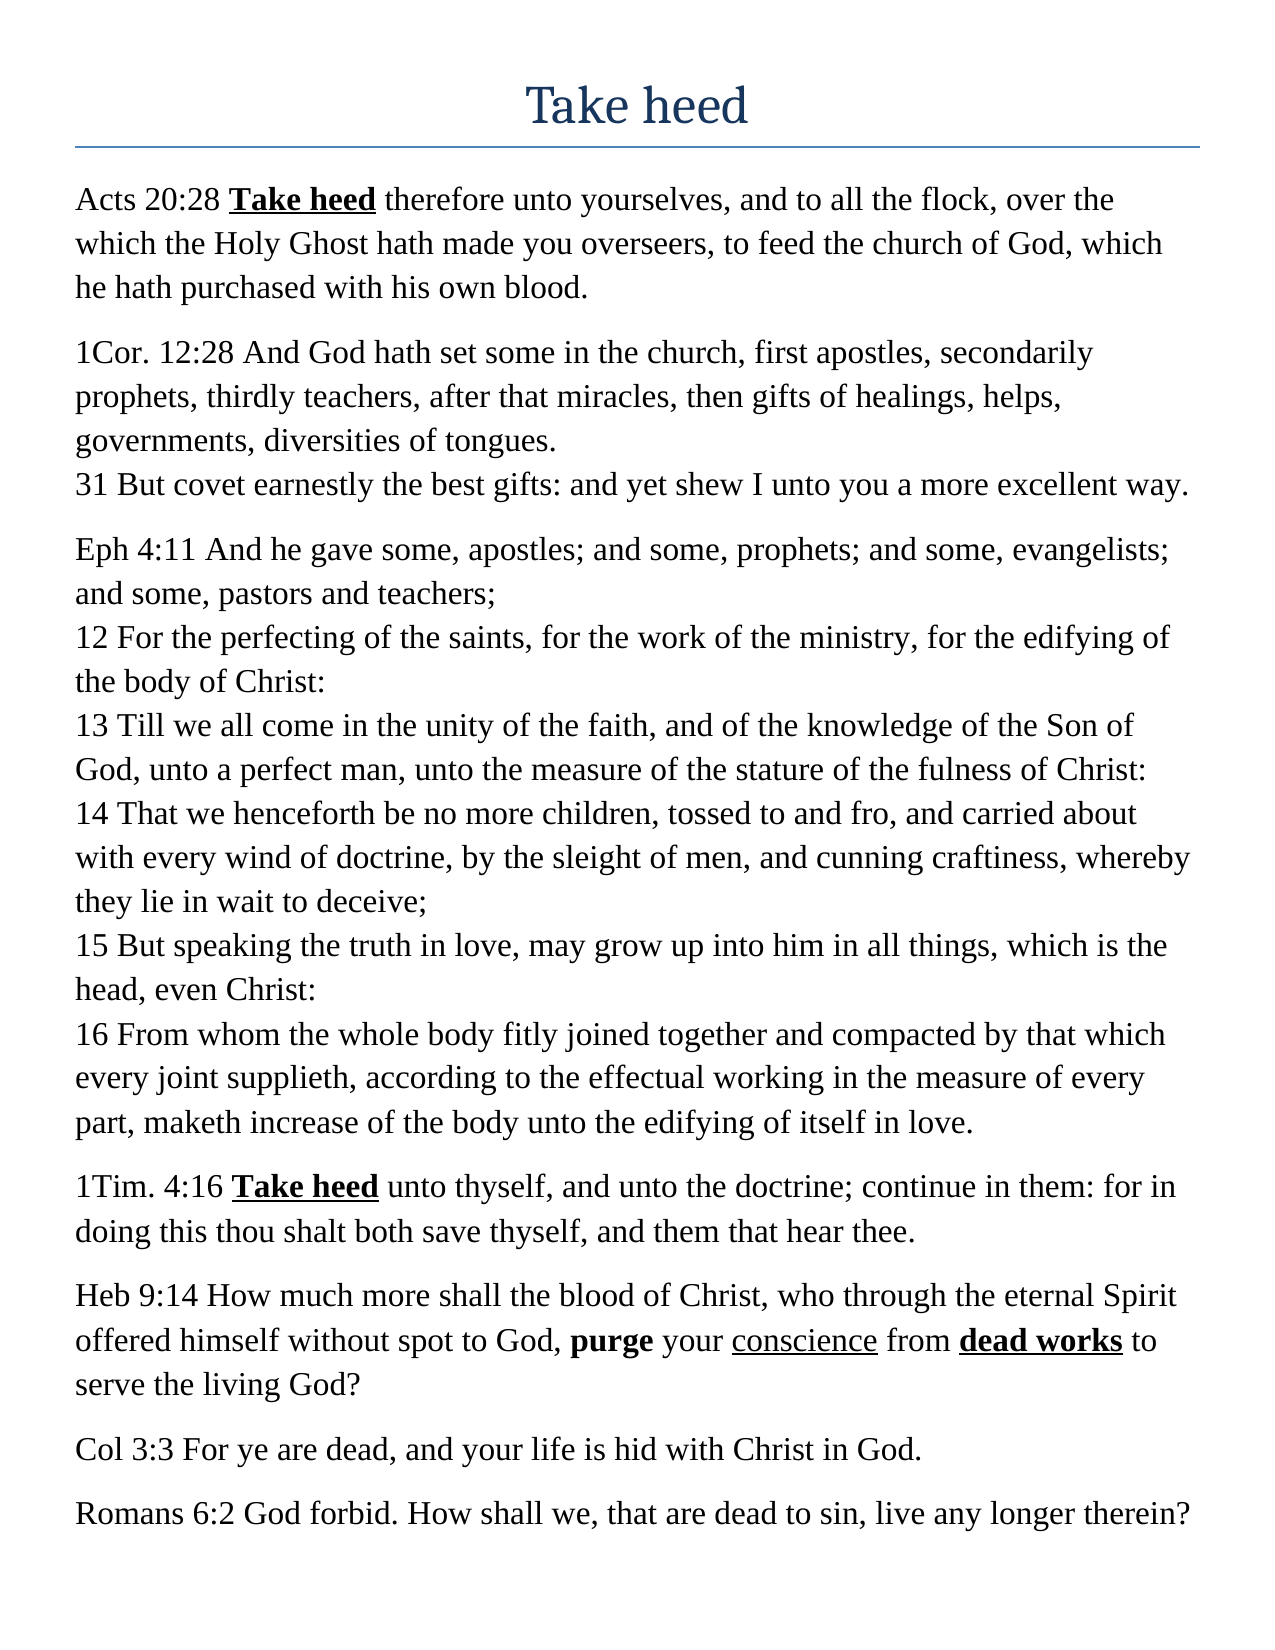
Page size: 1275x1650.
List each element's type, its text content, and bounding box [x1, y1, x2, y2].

text Eph 4:11 And he gave some, apostles; and some, prophets; and some, evangelists; and some, pastors and teachers; 12 For the perfecting of the saints, for the work of the ministry, for the edifying of the body of Christ: 13 Till we all come in the unity of the faith, and of the knowledge of the Son of God, unto a perfect man, unto the measure of the stature of the fulness of Christ: 14 That we henceforth be no more children, tossed to and fro, and carried about with every wind of doctrine, by the sleight of men, and cunning craftiness, whereby they lie in wait to deceive; 15 But speaking the truth in love, may grow up into him in all things, which is the head, even Christ: 16 From whom the whole body fitly joined together and compacted by that which every joint supplieth, according to the effectual working in the measure of every part, maketh increase of the body unto the edifying of itself in love. [75, 529, 1200, 1140]
text Romans 6:2 God forbid. How shall we, that are dead to sin, live any longer therein? [75, 1494, 1200, 1532]
text 1Tim. 4:16 Take heed unto thyself, and unto the doctrine; continue in them: for in doing this thou shalt both save thyself, and them that hear thee. [75, 1167, 1200, 1249]
text Col 3:3 For ye are dead, and your life is hid with Christ in God. [75, 1429, 1200, 1467]
text 1Cor. 12:28 And God hath set some in the church, first apostles, secondarily prophets, thirdly teachers, after that miracles, then gifts of healings, helps, governments, diversities of tongues. 31 But covet earnestly the best gifts: and yet shew I unto you a more excellent way. [75, 332, 1200, 502]
text Heb 9:14 How much more shall the blood of Christ, who through the eternal Spirit offered himself without spot to God, purge your conscience from dead works to serve the living God? [75, 1276, 1200, 1402]
title Take heed [75, 75, 1200, 146]
text Acts 20:28 Take heed therefore unto yourselves, and to all the flock, over the which the Holy Ghost hath made you overseers, to feed the church of God, which he hath purchased with his own blood. [75, 179, 1200, 305]
